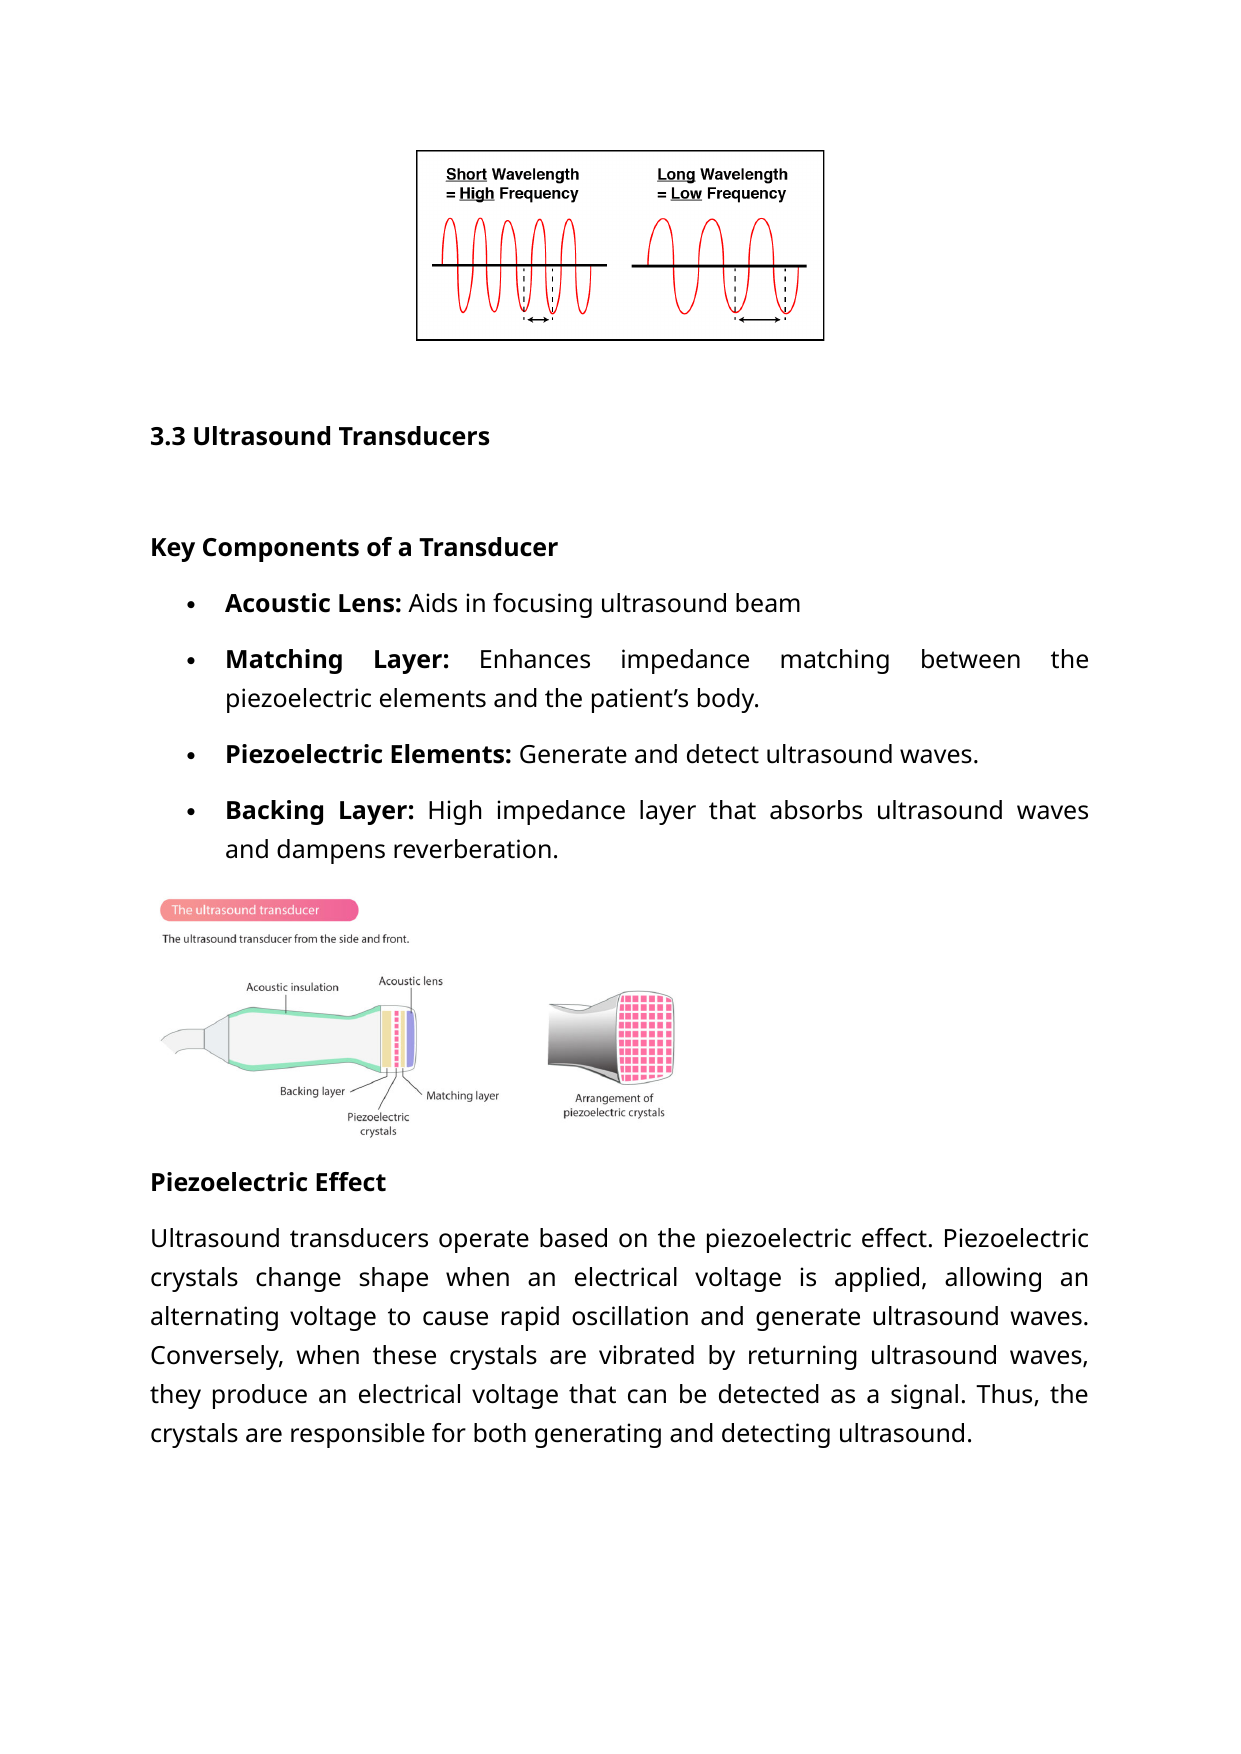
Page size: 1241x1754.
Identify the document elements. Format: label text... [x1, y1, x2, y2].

text Ultrasound transducers operate based on the piezoelectric effect. Piezoelectric crystals change shape when an electrical voltage is applied, allowing an alternating voltage to cause rapid oscillation and generate ultrasound waves. Conversely, when these crystals are vibrated by returning ultrasound waves, they produce an electrical voltage that can be detected as a signal. Thus, the crystals are responsible for both generating and detecting ultrasound. [150, 1220, 1090, 1450]
list Acoustic Lens: Aids in focusing ultrasound beam [187, 586, 1090, 620]
list Piezoelectric Elements: Generate and detect ultrasound waves. [187, 737, 1090, 771]
list Matching Layer: Enhances impedance matching between the piezoelectric elements and the patient’s body. [187, 642, 1090, 715]
text 3.3 Ultrasound Transducers [150, 418, 1090, 452]
picture [416, 150, 825, 341]
text Key Components of a Transducer [150, 530, 1090, 564]
picture [150, 887, 697, 1143]
text Piezoelectric Effect [150, 1164, 1090, 1198]
list Backing Layer: High impedance layer that absorbs ultrasound waves and dampens reverberation. [187, 792, 1090, 866]
